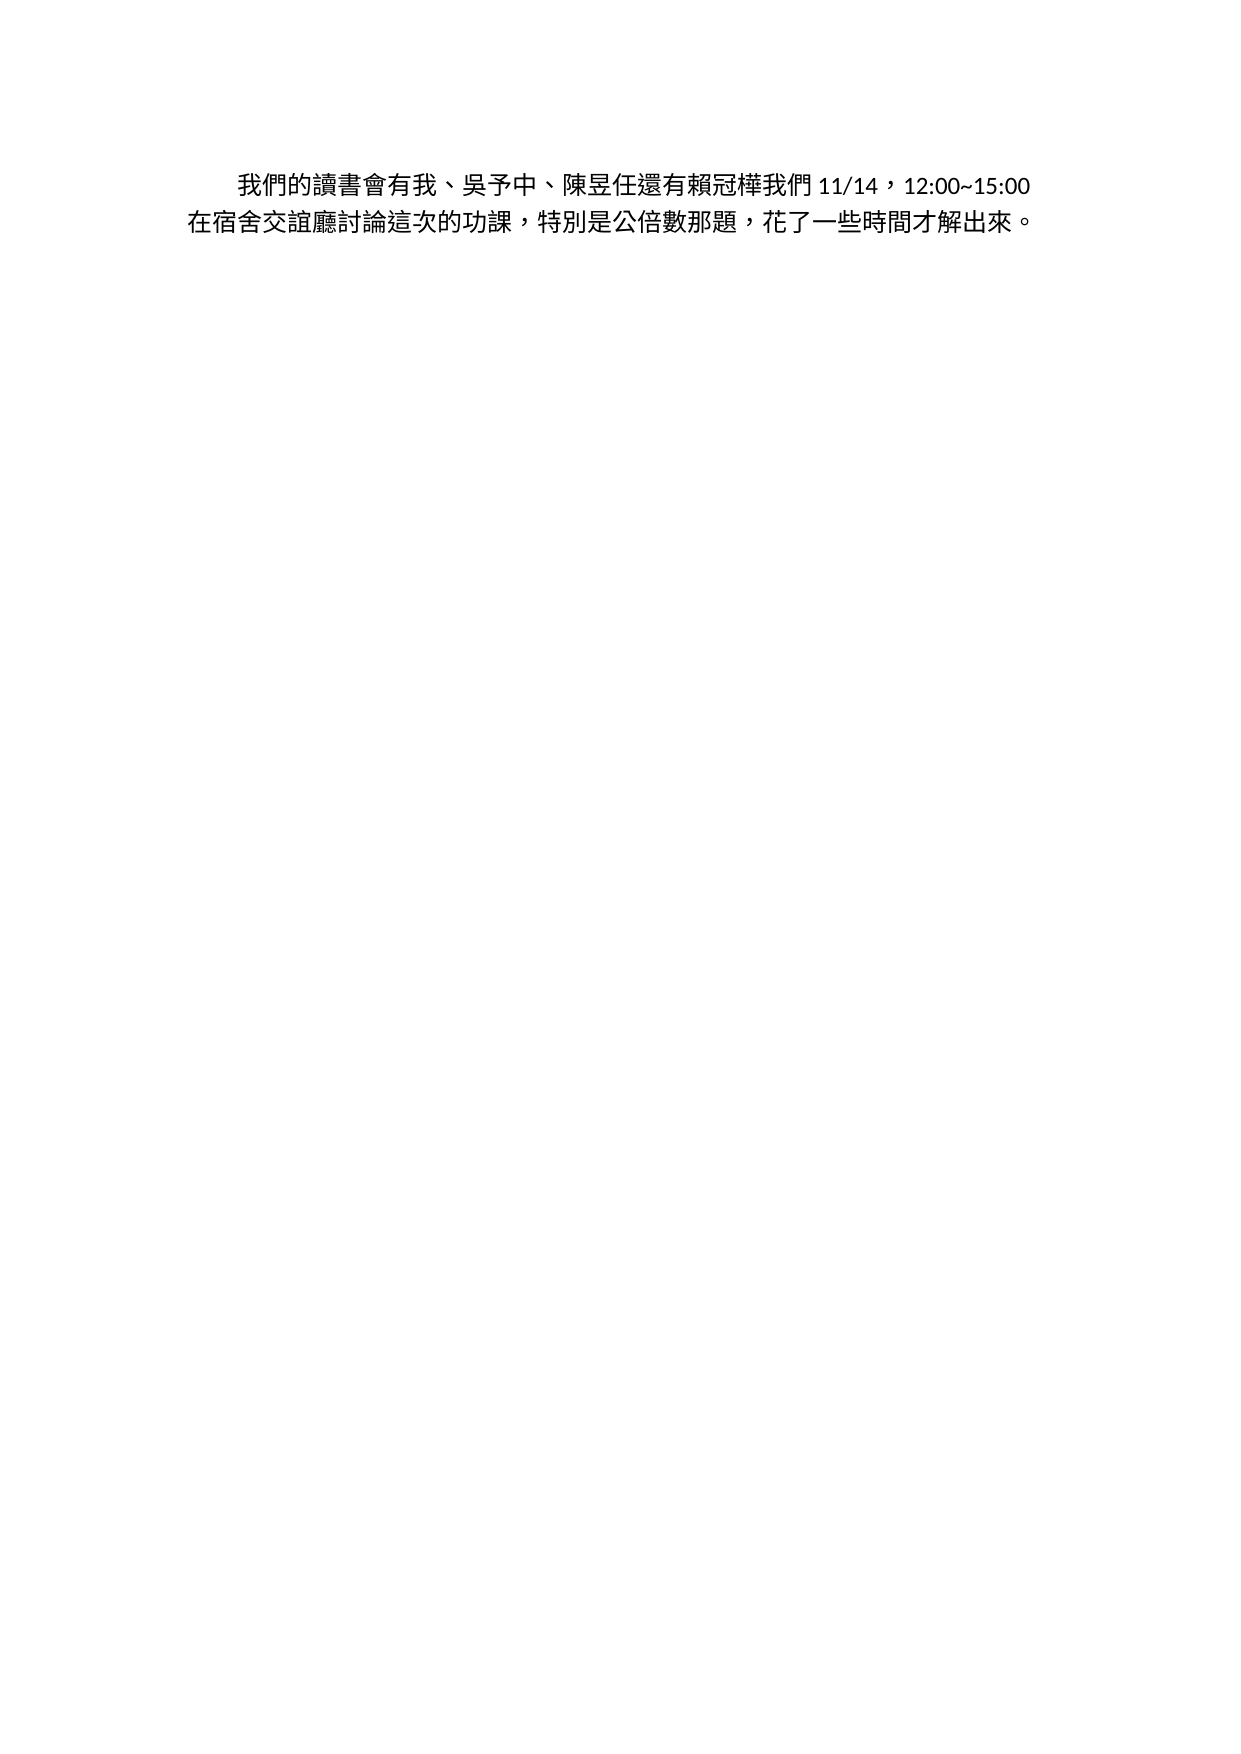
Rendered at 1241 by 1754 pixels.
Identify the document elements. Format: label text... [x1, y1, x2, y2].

text 我們的讀書會有我、吳予中、陳昱任還有賴冠樺我們11/14，12:00~15:00在宿舍交誼廳討論這次的功課，特別是公倍數那題，花了一些時間才解出來。 [187, 164, 1053, 239]
